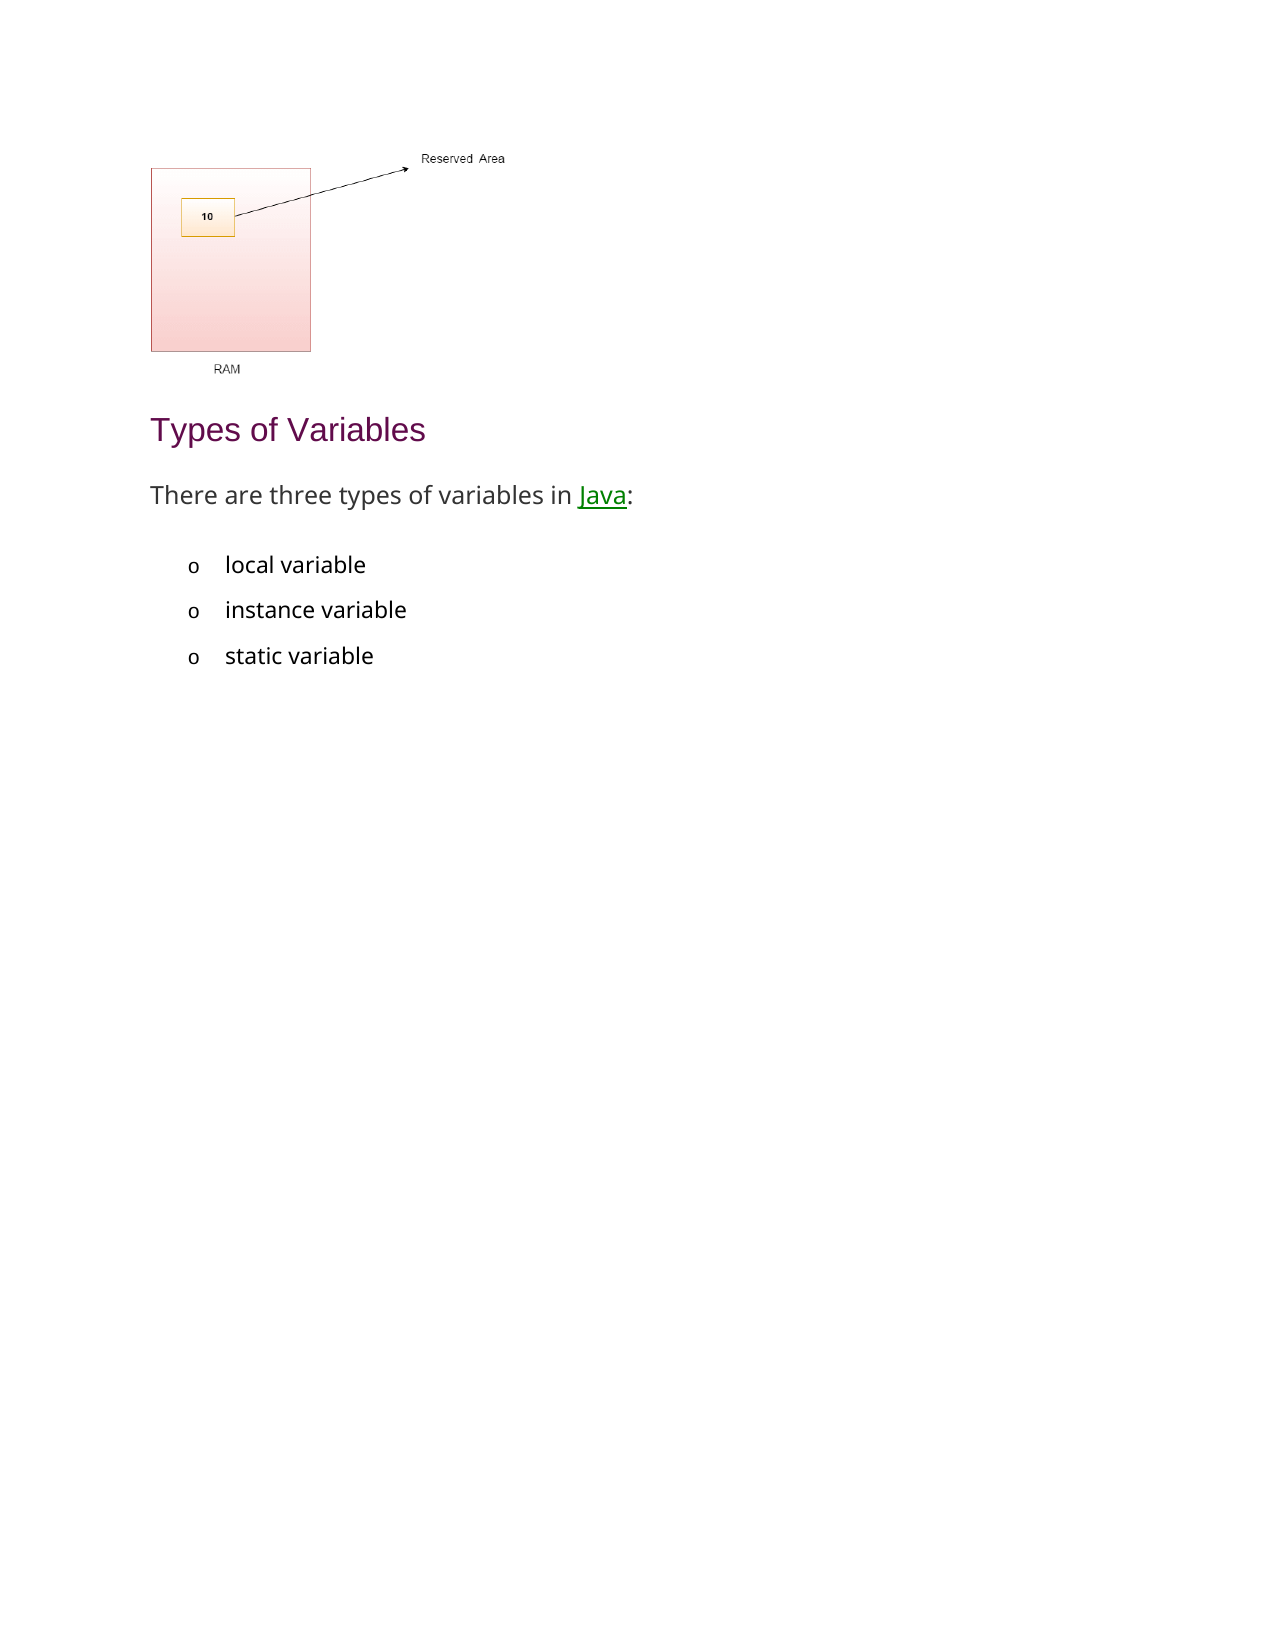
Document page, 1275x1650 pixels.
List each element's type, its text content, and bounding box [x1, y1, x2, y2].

list local variable [187, 541, 1125, 580]
list static variable [187, 632, 1125, 671]
list instance variable [187, 586, 1125, 626]
picture [150, 150, 524, 377]
subtitle Types of Variables [150, 410, 1125, 449]
text There are three types of variables in Java: [150, 478, 1125, 512]
